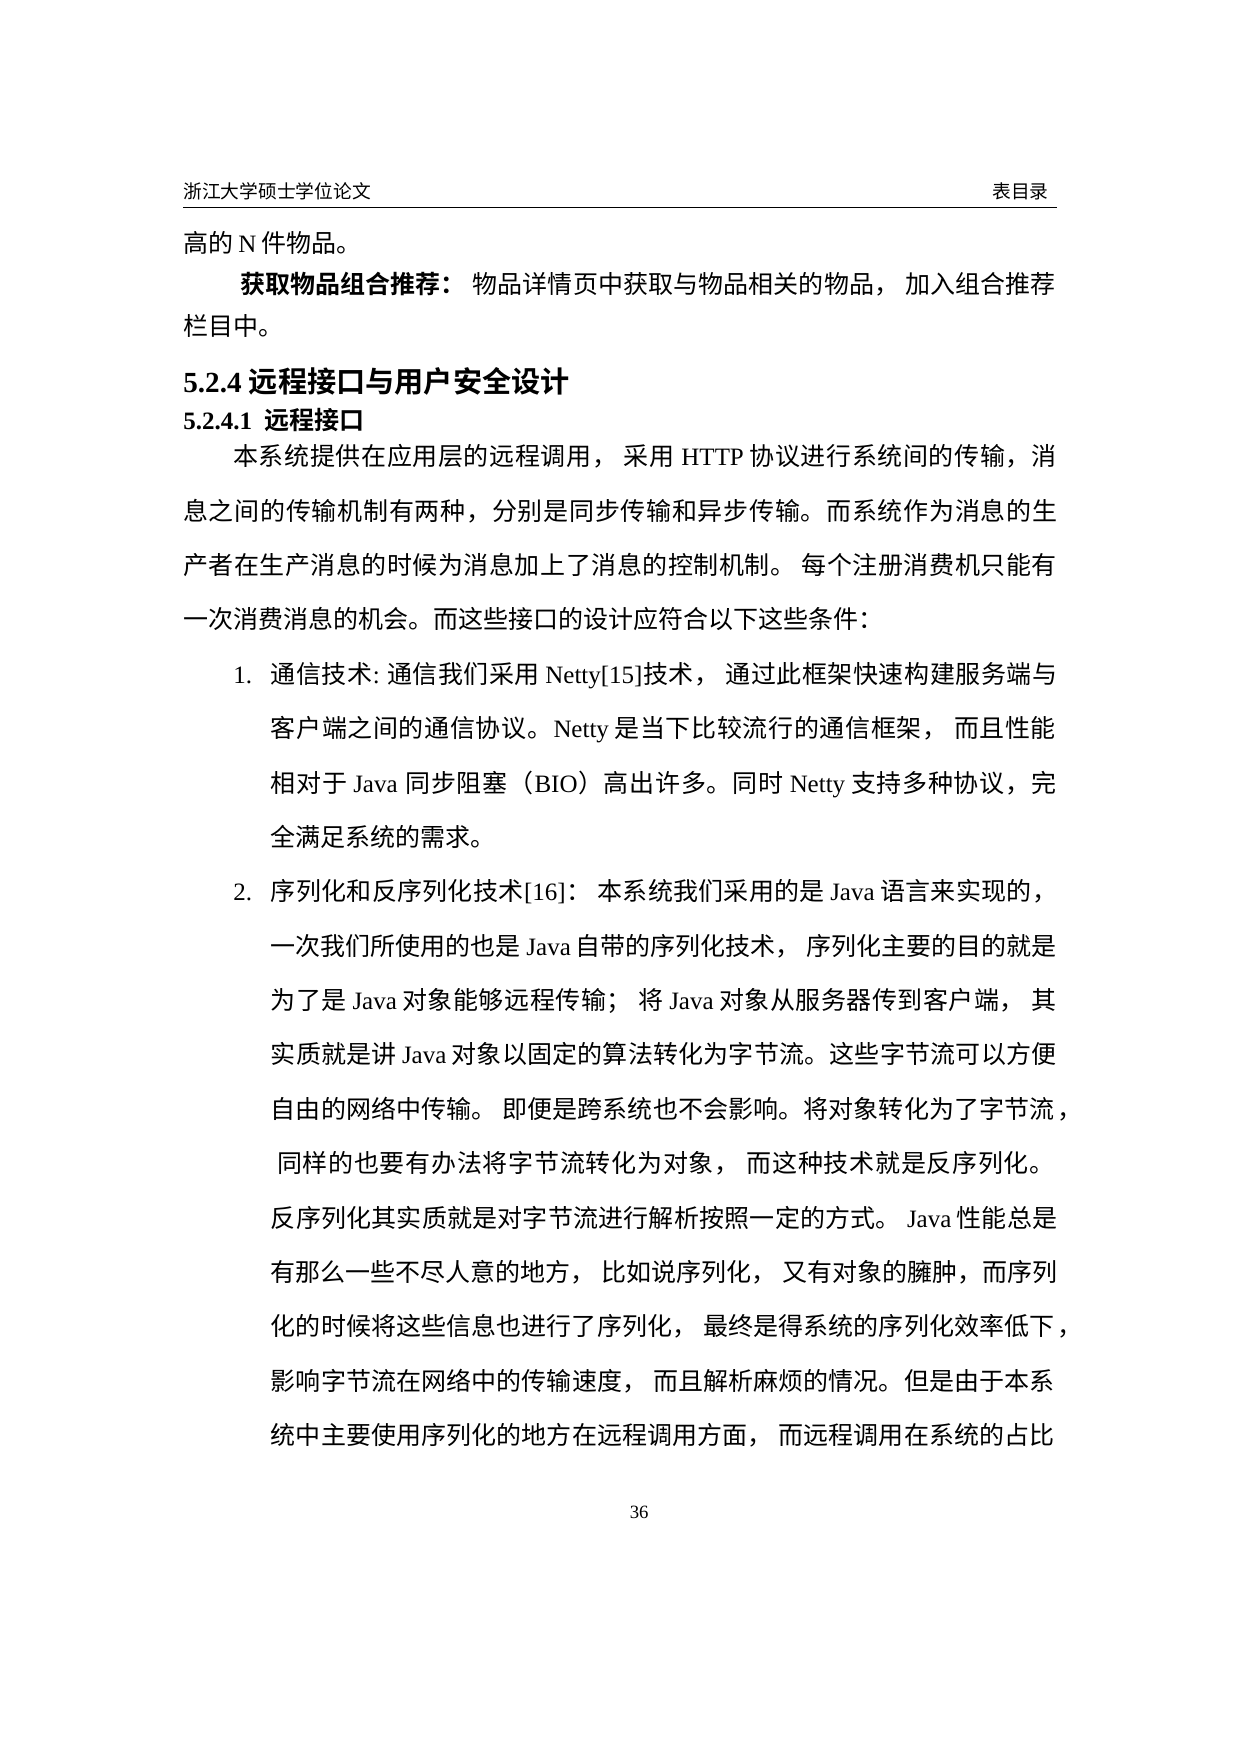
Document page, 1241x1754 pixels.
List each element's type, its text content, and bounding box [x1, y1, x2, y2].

text 远程接口与用户安全设计 [183, 358, 1032, 401]
text 获取物品组合推荐： 物品详情页中获取与物品相关的物品， 加入组合推荐栏目中。 [183, 260, 1057, 344]
text 获取销售排行推荐结果：根据物品的销售量将物品进行排序并输出排名最高的N件物品。 [183, 219, 1057, 260]
subtitle 远程接口 [183, 401, 1057, 437]
list 通信技术: 通信我们采用Netty[15]技术， 通过此框架快速构建服务端与客户端之间的通信协议。Netty是当下比较流行的通信框架， 而且性能相对于Java 同步阻塞（BIO）高出许多。同时Netty支持多种协议，完全满足系统的需求。 [233, 654, 1057, 854]
text 本系统提供在应用层的远程调用， 采用HTTP协议进行系统间的传输，消息之间的传输机制有两种，分别是同步传输和异步传输。而系统作为消息的生产者在生产消息的时候为消息加上了消息的控制机制。 每个注册消费机只能有一次消费消息的机会。而这些接口的设计应符合以下这些条件： [183, 437, 1057, 636]
